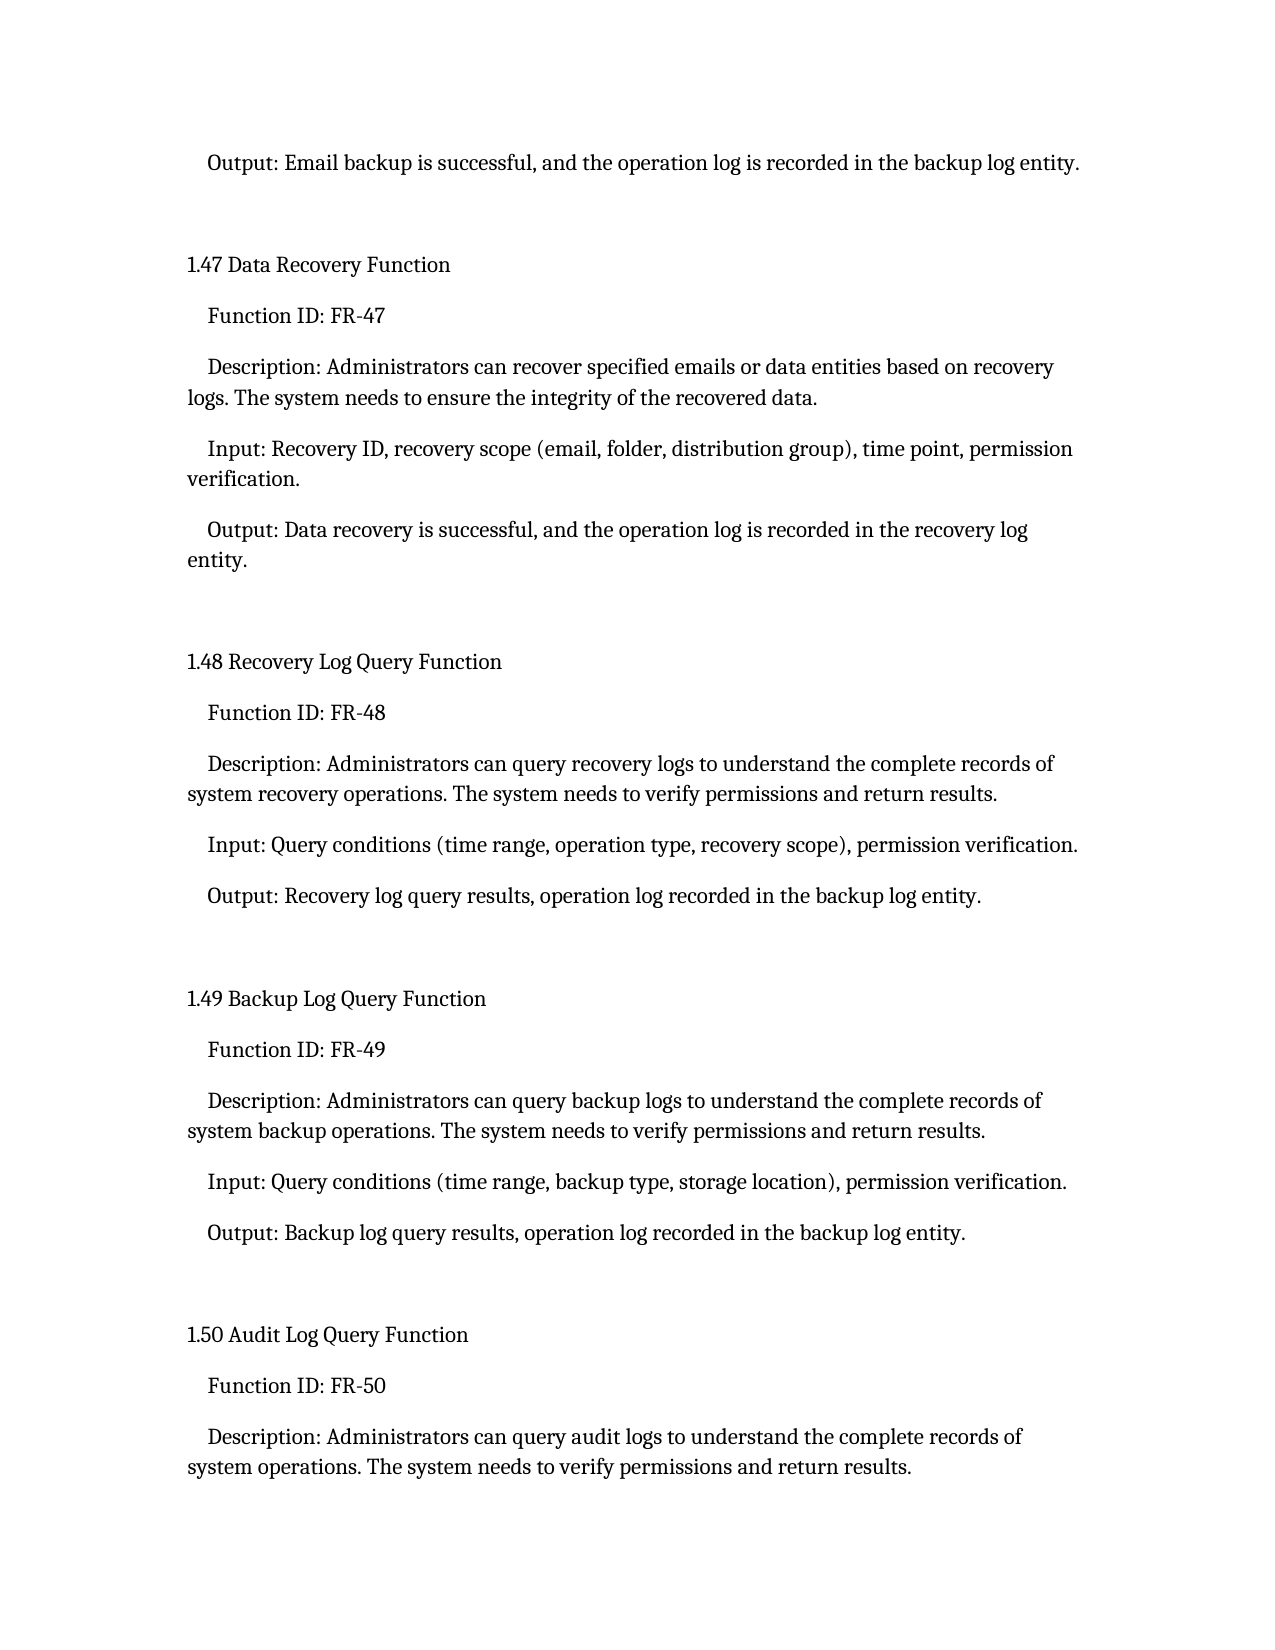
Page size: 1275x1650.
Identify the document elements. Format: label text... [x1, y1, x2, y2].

text Description: Administrators can query audit logs to understand the complete records of system operations. The system needs to verify permissions and return results. [187, 1424, 1087, 1481]
text Function ID: FR-50 [187, 1373, 1087, 1399]
text Description: Administrators can recover specified emails or data entities based on recovery logs. The system needs to ensure the integrity of the recovered data. [187, 354, 1087, 411]
text Function ID: FR-47 [187, 303, 1087, 329]
text 1.50 Audit Log Query Function [187, 1322, 1087, 1348]
text Output: Email backup is successful, and the operation log is recorded in the backup log entity. [187, 150, 1087, 176]
text Input: Query conditions (time range, backup type, storage location), permission verification. [187, 1169, 1087, 1195]
text Output: Data recovery is successful, and the operation log is recorded in the recovery log entity. [187, 517, 1087, 573]
text Input: Recovery ID, recovery scope (email, folder, distribution group), time point, permission verification. [187, 435, 1087, 492]
text 1.47 Data Recovery Function [187, 252, 1087, 278]
text Function ID: FR-49 [187, 1036, 1087, 1063]
text Description: Administrators can query recovery logs to understand the complete records of system recovery operations. The system needs to verify permissions and return results. [187, 751, 1087, 808]
text 1.49 Backup Log Query Function [187, 985, 1087, 1012]
text Output: Backup log query results, operation log recorded in the backup log entity. [187, 1220, 1087, 1246]
text Description: Administrators can query backup logs to understand the complete records of system backup operations. The system needs to verify permissions and return results. [187, 1087, 1087, 1144]
text 1.48 Recovery Log Query Function [187, 649, 1087, 675]
text Output: Recovery log query results, operation log recorded in the backup log entity. [187, 883, 1087, 910]
text Input: Query conditions (time range, operation type, recovery scope), permission verification. [187, 832, 1087, 859]
text Function ID: FR-48 [187, 700, 1087, 726]
